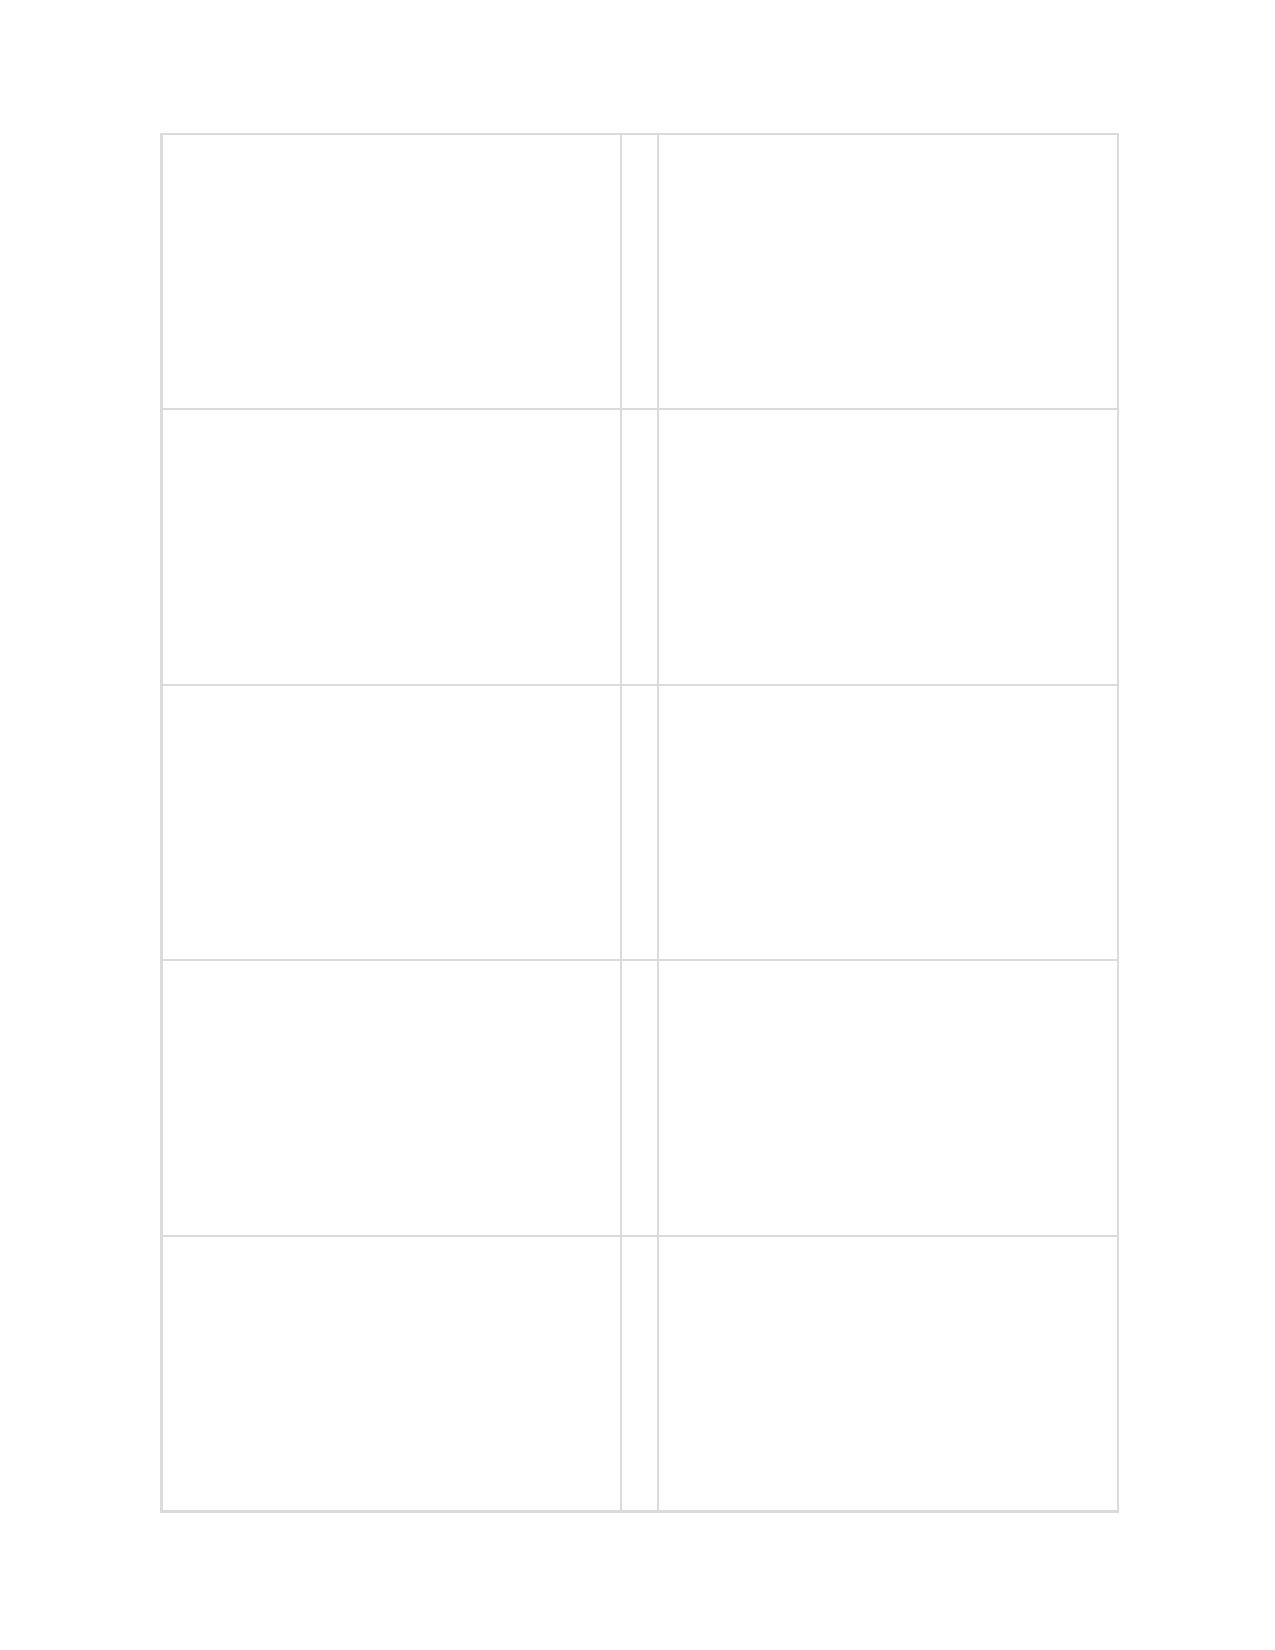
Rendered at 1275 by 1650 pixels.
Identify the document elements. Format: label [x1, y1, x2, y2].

table_header [659, 135, 1117, 408]
table_cell [659, 961, 1117, 1235]
table_cell [622, 410, 657, 684]
table_cell [163, 961, 620, 1235]
table_cell [163, 686, 620, 959]
table_cell [163, 410, 620, 684]
table_cell [659, 1237, 1117, 1510]
table_cell [622, 1237, 657, 1510]
table_cell [163, 1237, 620, 1510]
table_cell [622, 961, 657, 1235]
table_cell [659, 686, 1117, 959]
table_header [163, 135, 620, 408]
table_cell [659, 410, 1117, 684]
table_cell [622, 686, 657, 959]
table_header [622, 135, 657, 408]
